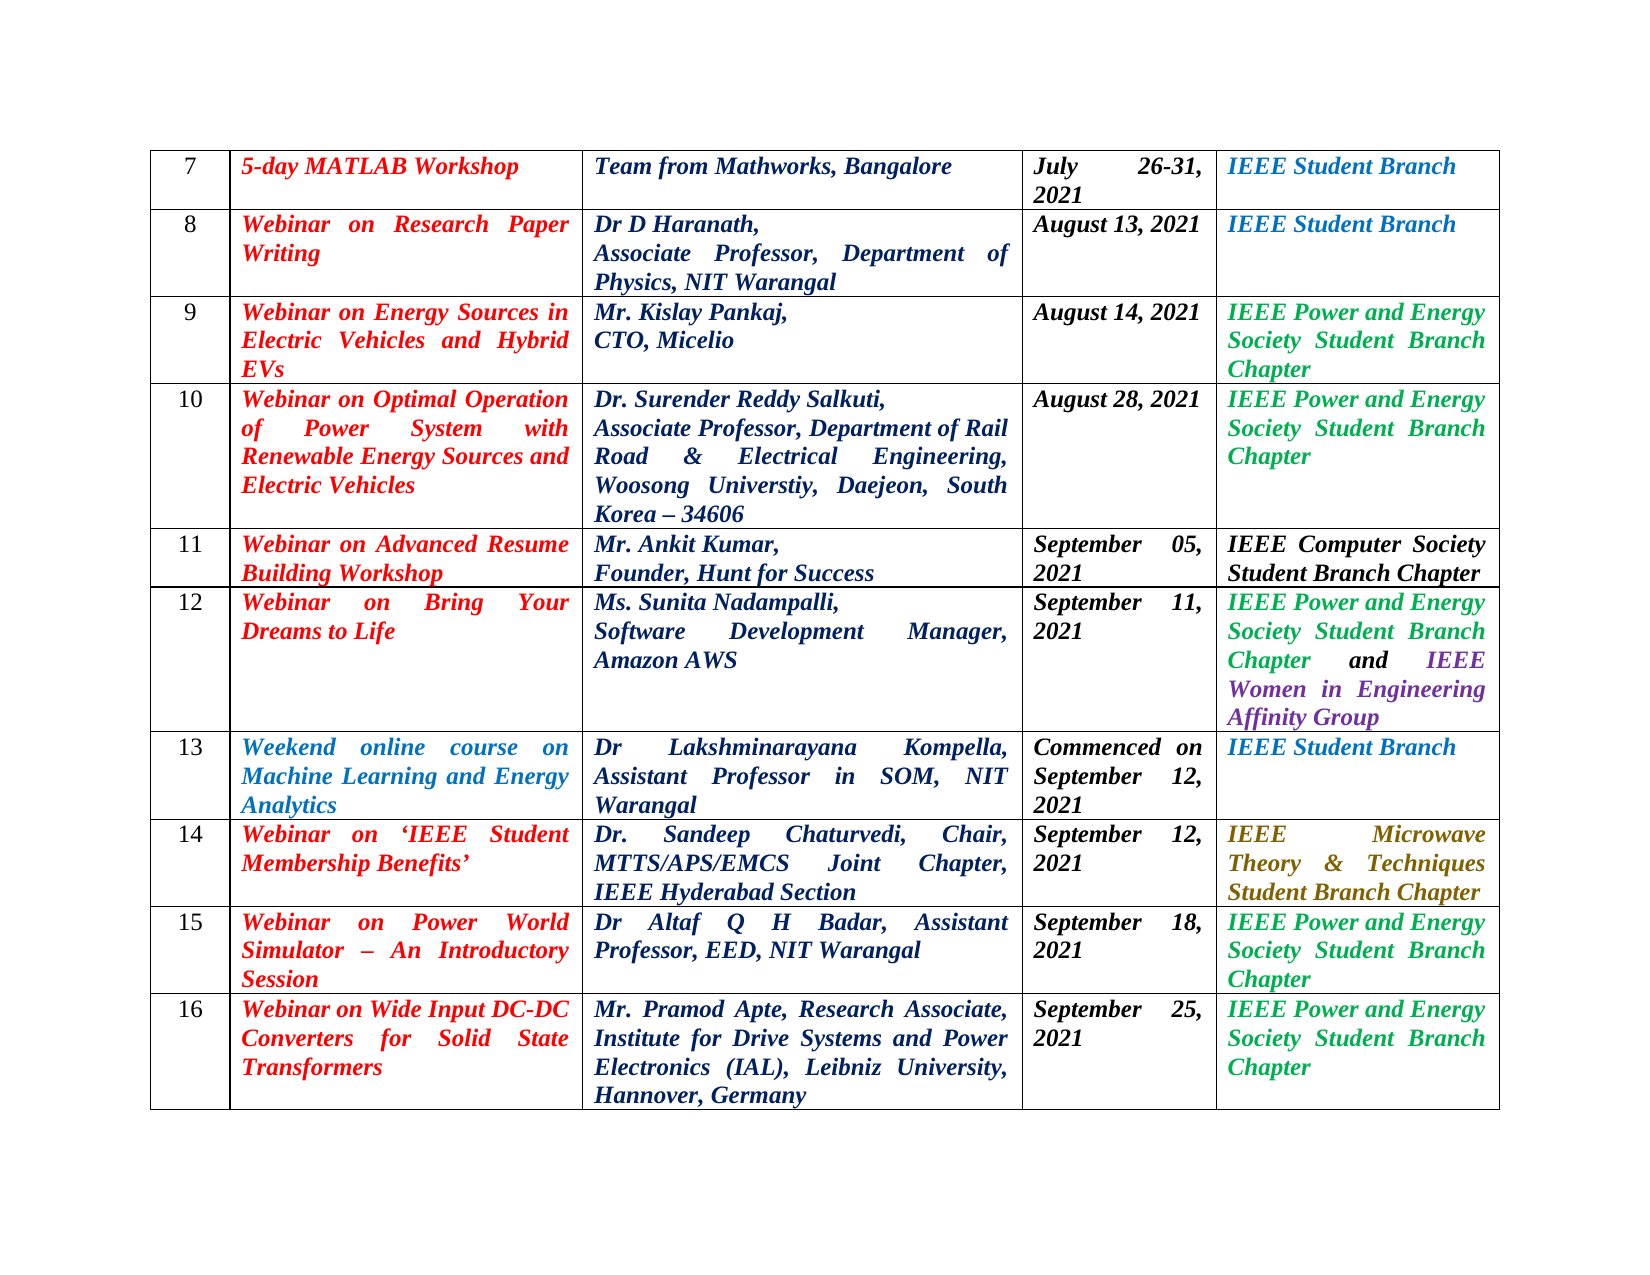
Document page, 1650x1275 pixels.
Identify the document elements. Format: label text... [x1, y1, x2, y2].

table_cell IEEE Computer Society Student Branch Chapter [1217, 529, 1499, 586]
table_cell August 28, 2021 [1023, 384, 1216, 528]
table_cell Mr. Kislay Pankaj, CTO, Micelio [583, 297, 1022, 383]
table_cell 5-day MATLAB Workshop [231, 151, 582, 208]
table_cell IEEE Student Branch [1217, 210, 1499, 296]
table_cell Commenced on September 12, 2021 [1023, 732, 1216, 818]
table_cell IEEE Power and Energy Society Student Branch Chapter [1217, 297, 1499, 383]
table_cell 11 [151, 529, 229, 586]
table_cell July 26-31, 2021 [1023, 151, 1216, 208]
table_cell 9 [151, 297, 229, 383]
table_cell September 12, 2021 [1023, 820, 1216, 906]
table_cell 14 [151, 820, 229, 906]
table_cell Ms. Sunita Nadampalli, Software Development Manager, Amazon AWS [583, 588, 1022, 731]
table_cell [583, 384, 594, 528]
table_cell Webinar on Research Paper Writing [231, 210, 582, 296]
table_cell Dr. Sandeep Chaturvedi, Chair, MTTS/APS/EMCS Joint Chapter, IEEE Hyderabad Section [583, 820, 1022, 906]
table_cell Webinar on Optimal Operation of Power System with Renewable Energy Sources and Electric Vehicles [231, 384, 582, 528]
table_cell Webinar on Advanced Resume Building Workshop [231, 529, 582, 586]
table_cell IEEE Power and Energy Society Student Branch Chapter [1217, 907, 1499, 993]
table_cell September 18, 2021 [1023, 907, 1216, 993]
table_cell Dr. Surender Reddy Salkuti, Associate Professor, Department of Rail Road & Electrical Engineering, Woosong Universtiy, Daejeon, South Korea – 34606 [744, 384, 1022, 528]
table_cell 7 [151, 151, 229, 208]
table_cell 12 [151, 588, 229, 731]
table_cell Dr Lakshminarayana Kompella, Assistant Professor in SOM, NIT Warangal [583, 732, 1022, 818]
table_cell Dr D Haranath, Associate Professor, Department of Physics, NIT Warangal [583, 210, 1022, 296]
table_cell 10 [151, 384, 229, 528]
table_cell 16 [151, 994, 229, 1109]
table_cell September 25, 2021 [1023, 994, 1216, 1109]
table_cell Team from Mathworks, Bangalore [583, 151, 1022, 208]
table_cell IEEE Student Branch [1217, 732, 1499, 818]
table_cell Dr Altaf Q H Badar, Assistant Professor, EED, NIT Warangal [583, 907, 1022, 993]
table_cell Mr. Ankit Kumar, Founder, Hunt for Success [583, 529, 1022, 586]
table_cell IEEE Power and Energy Society Student Branch Chapter and IEEE Women in Engineering Affinity Group [1217, 588, 1499, 731]
table_cell 13 [151, 732, 229, 818]
table_cell Webinar on Bring Your Dreams to Life [231, 588, 582, 731]
table_cell August 14, 2021 [1023, 297, 1216, 383]
table_cell 8 [151, 210, 229, 296]
table_cell Webinar on Power World Simulator – An Introductory Session [231, 907, 582, 993]
table_cell IEEE Microwave Theory & Techniques Student Branch Chapter [1217, 820, 1499, 906]
table_cell 15 [151, 907, 229, 993]
table_cell September 11, 2021 [1023, 588, 1216, 731]
table_cell September 05, 2021 [1023, 529, 1216, 586]
table_cell Weekend online course on Machine Learning and Energy Analytics [231, 732, 582, 818]
table_cell Webinar on Wide Input DC-DC Converters for Solid State Transformers [231, 994, 582, 1109]
table_cell Mr. Pramod Apte, Research Associate, Institute for Drive Systems and Power Electronics (IAL), Leibniz University, Hannover, Germany [583, 994, 1022, 1109]
table_cell Webinar on Energy Sources in Electric Vehicles and Hybrid EVs [231, 297, 582, 383]
table_cell IEEE Student Branch [1217, 151, 1499, 208]
table_cell IEEE Power and Energy Society Student Branch Chapter [1217, 384, 1499, 528]
table_cell August 13, 2021 [1023, 210, 1216, 296]
table_cell IEEE Power and Energy Society Student Branch Chapter [1217, 994, 1499, 1109]
table_cell Webinar on ‘IEEE Student Membership Benefits’ [231, 820, 582, 906]
